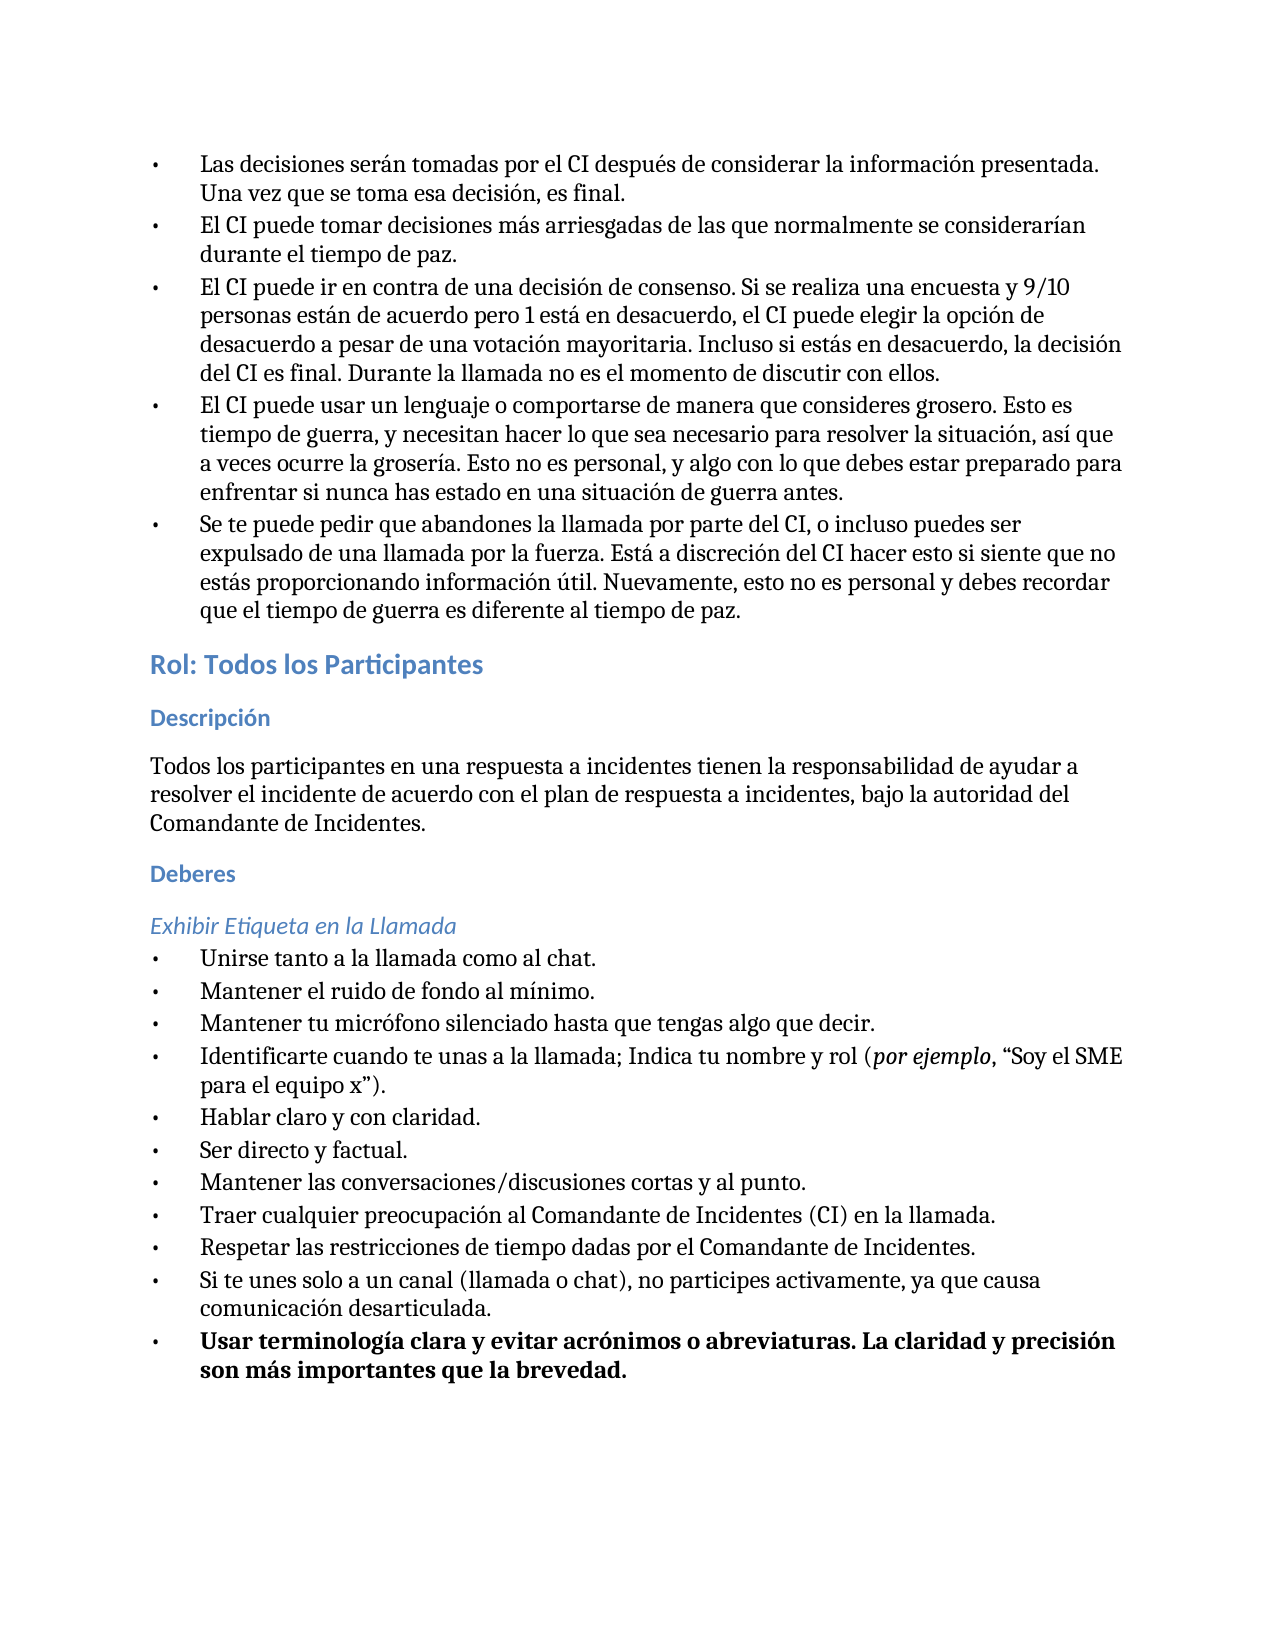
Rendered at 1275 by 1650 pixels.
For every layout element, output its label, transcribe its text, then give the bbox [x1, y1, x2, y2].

list Usar terminología clara y evitar acrónimos o abreviaturas. La claridad y precisión son más importantes que la brevedad. [150, 1327, 1125, 1384]
subtitle Exhibir Etiqueta en la Llamada [150, 910, 1125, 941]
list El CI puede usar un lenguaje o comportarse de manera que consideres grosero. Esto es tiempo de guerra, y necesitan hacer lo que sea necesario para resolver la situación, así que a veces ocurre la grosería. Esto no es personal, y algo con lo que debes estar preparado para enfrentar si nunca has estado en una situación de guerra antes. [150, 391, 1125, 506]
list El CI puede ir en contra de una decisión de consenso. Si se realiza una encuesta y 9/10 personas están de acuerdo pero 1 está en desacuerdo, el CI puede elegir la opción de desacuerdo a pesar de una votación mayoritaria. Incluso si estás en desacuerdo, la decisión del CI es final. Durante la llamada no es el momento de discutir con ellos. [150, 272, 1125, 387]
list Ser directo y factual. [150, 1136, 1125, 1164]
list Respetar las restricciones de tiempo dadas por el Comandante de Incidentes. [150, 1233, 1125, 1262]
list El CI puede tomar decisiones más arriesgadas de las que normalmente se considerarían durante el tiempo de paz. [150, 211, 1125, 269]
list Hablar claro y con claridad. [150, 1103, 1125, 1132]
list Traer cualquier preocupación al Comandante de Incidentes (CI) en la llamada. [150, 1201, 1125, 1229]
list Las decisiones serán tomadas por el CI después de considerar la información presentada. Una vez que se toma esa decisión, es final. [150, 150, 1125, 207]
list Si te unes solo a un canal (llamada o chat), no participes activamente, ya que causa comunicación desarticulada. [150, 1266, 1125, 1323]
list Mantener el ruido de fondo al mínimo. [150, 977, 1125, 1006]
list Mantener las conversaciones/discusiones cortas y al punto. [150, 1168, 1125, 1197]
list Mantener tu micrófono silenciado hasta que tengas algo que decir. [150, 1009, 1125, 1038]
text Todos los participantes en una respuesta a incidentes tienen la responsabilidad de ayudar a resolver el incidente de acuerdo con el plan de respuesta a incidentes, bajo la autoridad del Comandante de Incidentes. [150, 752, 1125, 838]
list Se te puede pedir que abandones la llamada por parte del CI, o incluso puedes ser expulsado de una llamada por la fuerza. Está a discreción del CI hacer esto si siente que no estás proporcionando información útil. Nuevamente, esto no es personal y debes recordar que el tiempo de guerra es diferente al tiempo de paz. [150, 510, 1125, 625]
subtitle Descripción [150, 702, 1125, 733]
list Unirse tanto a la llamada como al chat. [150, 944, 1125, 973]
list Identificarte cuando te unas a la llamada; Indica tu nombre y rol (por ejemplo, “Soy el SME para el equipo x”). [150, 1042, 1125, 1099]
subtitle Deberes [150, 859, 1125, 889]
subtitle Rol: Todos los Participantes [150, 646, 1125, 681]
